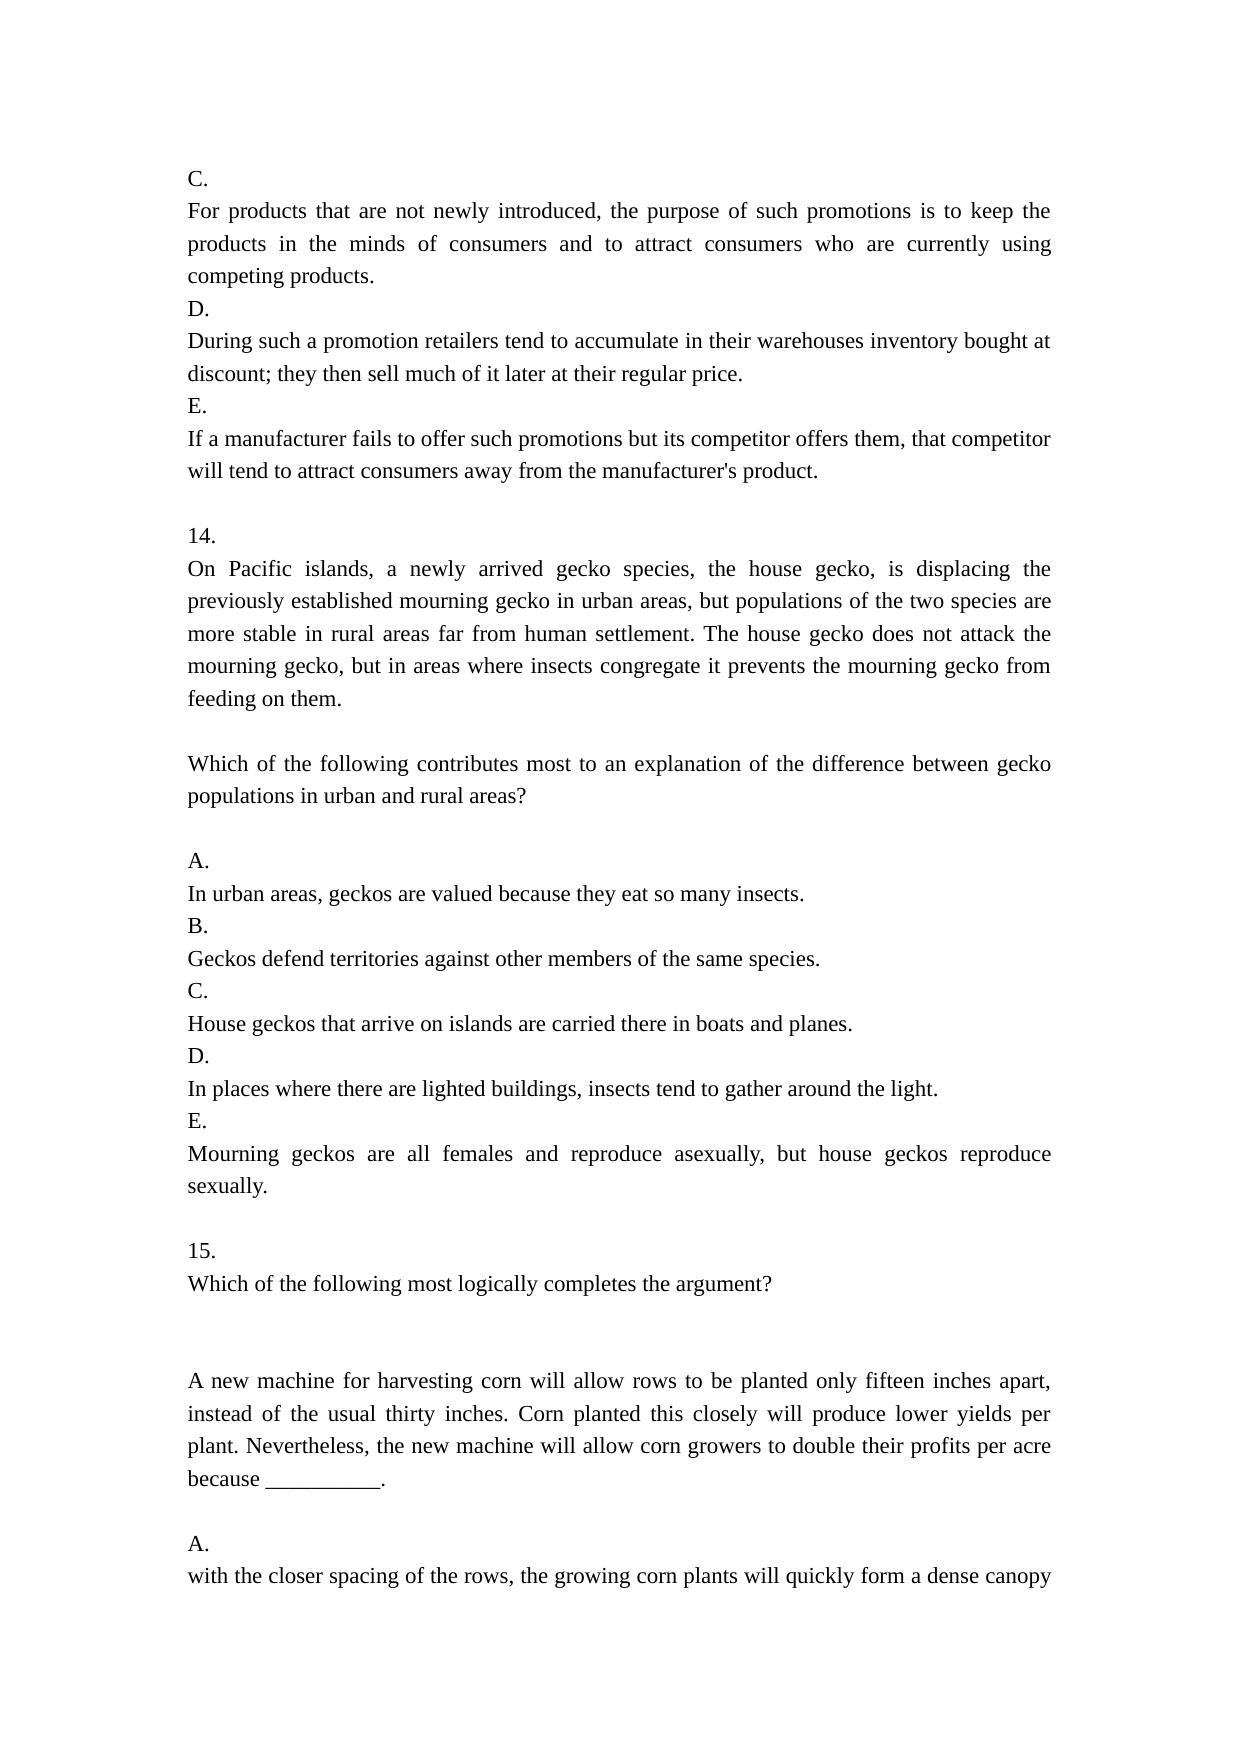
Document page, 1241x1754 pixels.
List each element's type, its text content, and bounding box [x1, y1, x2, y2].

text Which of the following most logically completes the argument? [187, 1267, 1053, 1299]
text C. [187, 974, 1053, 1007]
text Which of the following contributes most to an explanation of the difference between gecko populations in urban and rural areas? [187, 747, 1053, 812]
text On Pacific islands, a newly arrived gecko species, the house gecko, is displacing the previously established mourning gecko in urban areas, but populations of the two species are more stable in rural areas far from human settlement. The house gecko does not attack the mourning gecko, but in areas where insects congregate it prevents the mourning gecko from feeding on them. [187, 552, 1053, 714]
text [187, 1559, 1053, 1592]
text In places where there are lighted buildings, insects tend to gather around the light. [187, 1072, 1053, 1104]
text Mourning geckos are all females and reproduce asexually, but house geckos reproduce sexually. [187, 1137, 1053, 1202]
text A new machine for harvesting corn will allow rows to be planted only fifteen inches apart, instead of the usual thirty inches. Corn planted this closely will produce lower yields per plant. Nevertheless, the new machine will allow corn growers to double their profits per acre because __________. [187, 1364, 1053, 1494]
text E. [187, 389, 1053, 422]
text Geckos defend territories against other members of the same species. [187, 942, 1053, 974]
text House geckos that arrive on islands are carried there in boats and planes. [187, 1007, 1053, 1039]
text C. [187, 162, 1053, 194]
text For products that are not newly introduced, the purpose of such promotions is to keep the products in the minds of consumers and to attract consumers who are currently using competing products. [187, 194, 1053, 292]
text E. [187, 1104, 1053, 1137]
text B. [187, 909, 1053, 942]
text If a manufacturer fails to offer such promotions but its competitor offers them, that competitor will tend to attract consumers away from the manufacturer's product. [187, 422, 1053, 487]
text A. [187, 1527, 1053, 1559]
text D. [187, 1039, 1053, 1072]
text 14. [187, 519, 1053, 552]
text 15. [187, 1234, 1053, 1267]
text During such a promotion retailers tend to accumulate in their warehouses inventory bought at discount; they then sell much of it later at their regular price. [187, 324, 1053, 389]
text D. [187, 292, 1053, 324]
text In urban areas, geckos are valued because they eat so many insects. [187, 877, 1053, 909]
text A. [187, 844, 1053, 877]
